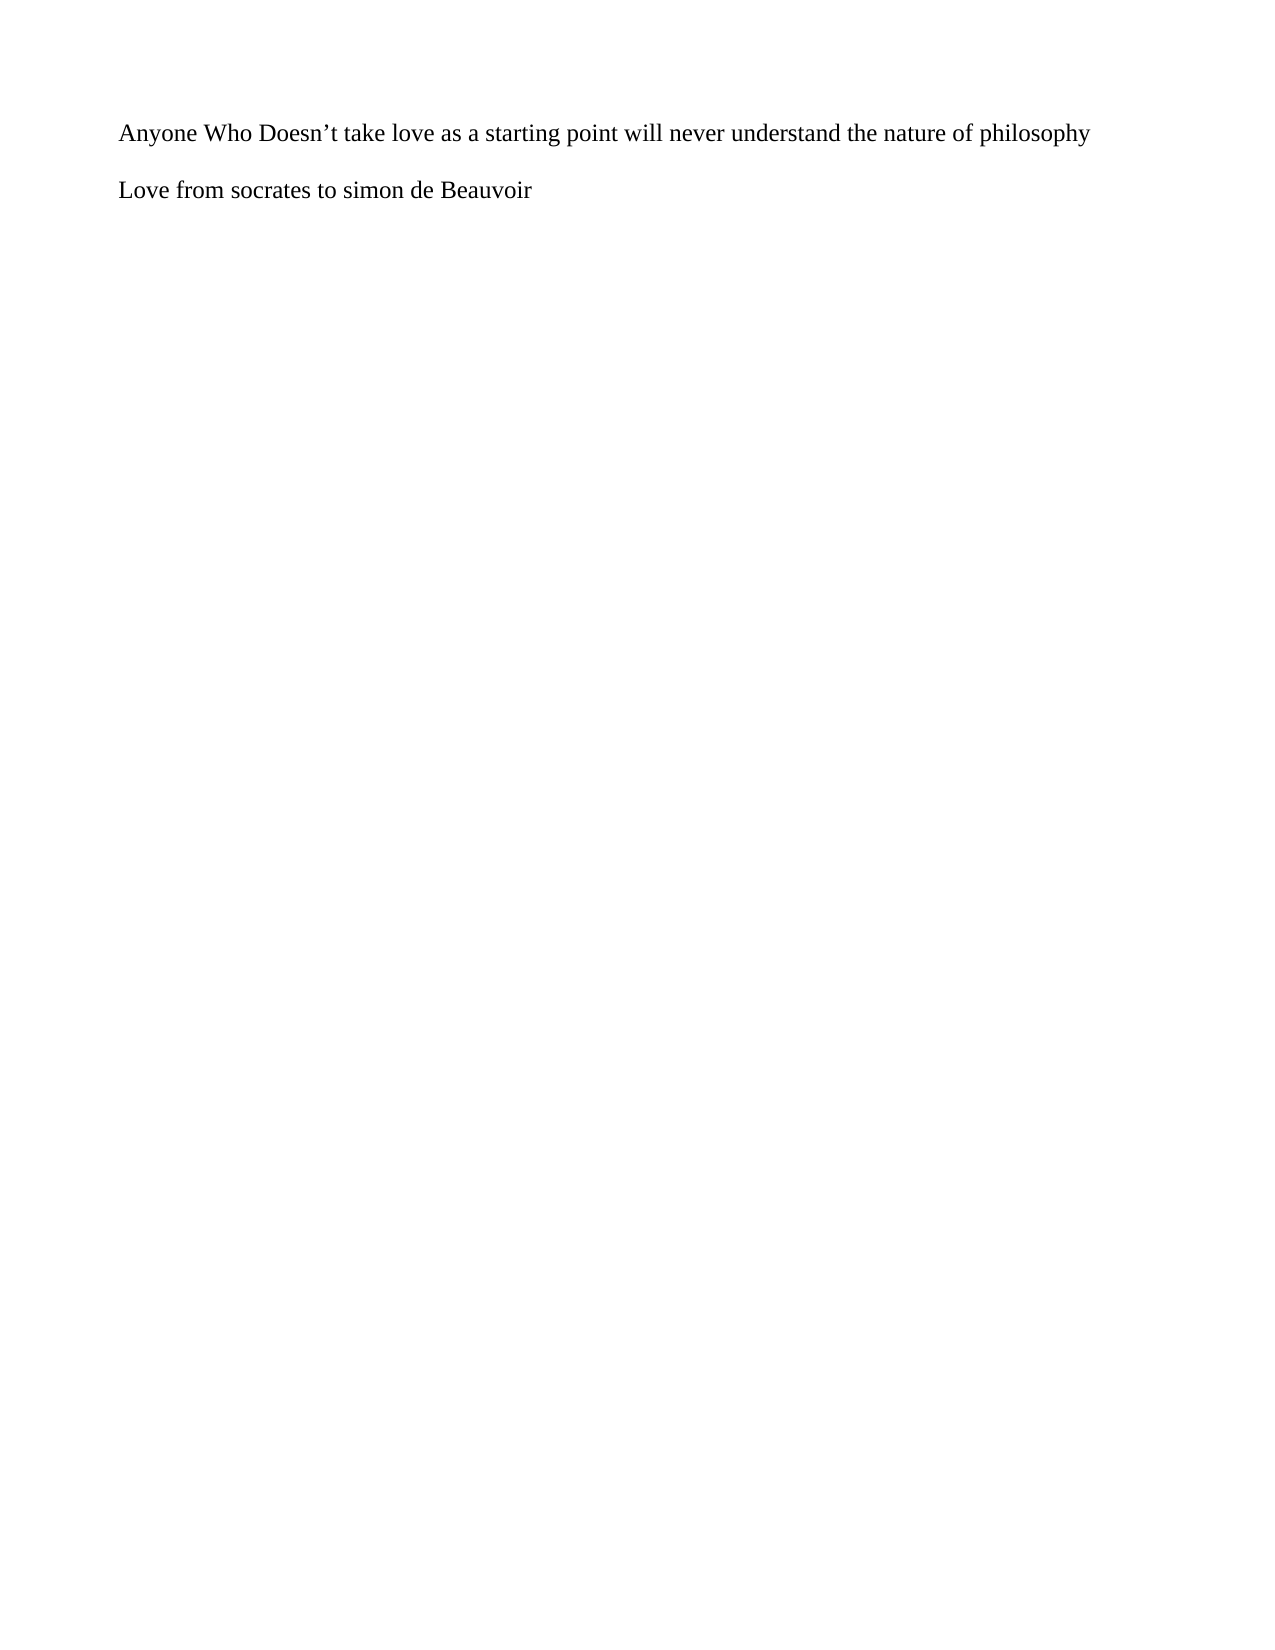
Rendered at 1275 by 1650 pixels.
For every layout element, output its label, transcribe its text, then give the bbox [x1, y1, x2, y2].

text Love from socrates to simon de Beauvoir [118, 176, 1157, 204]
text Anyone Who Doesn’t take love as a starting point will never understand the nature of philosophy [118, 118, 1157, 147]
